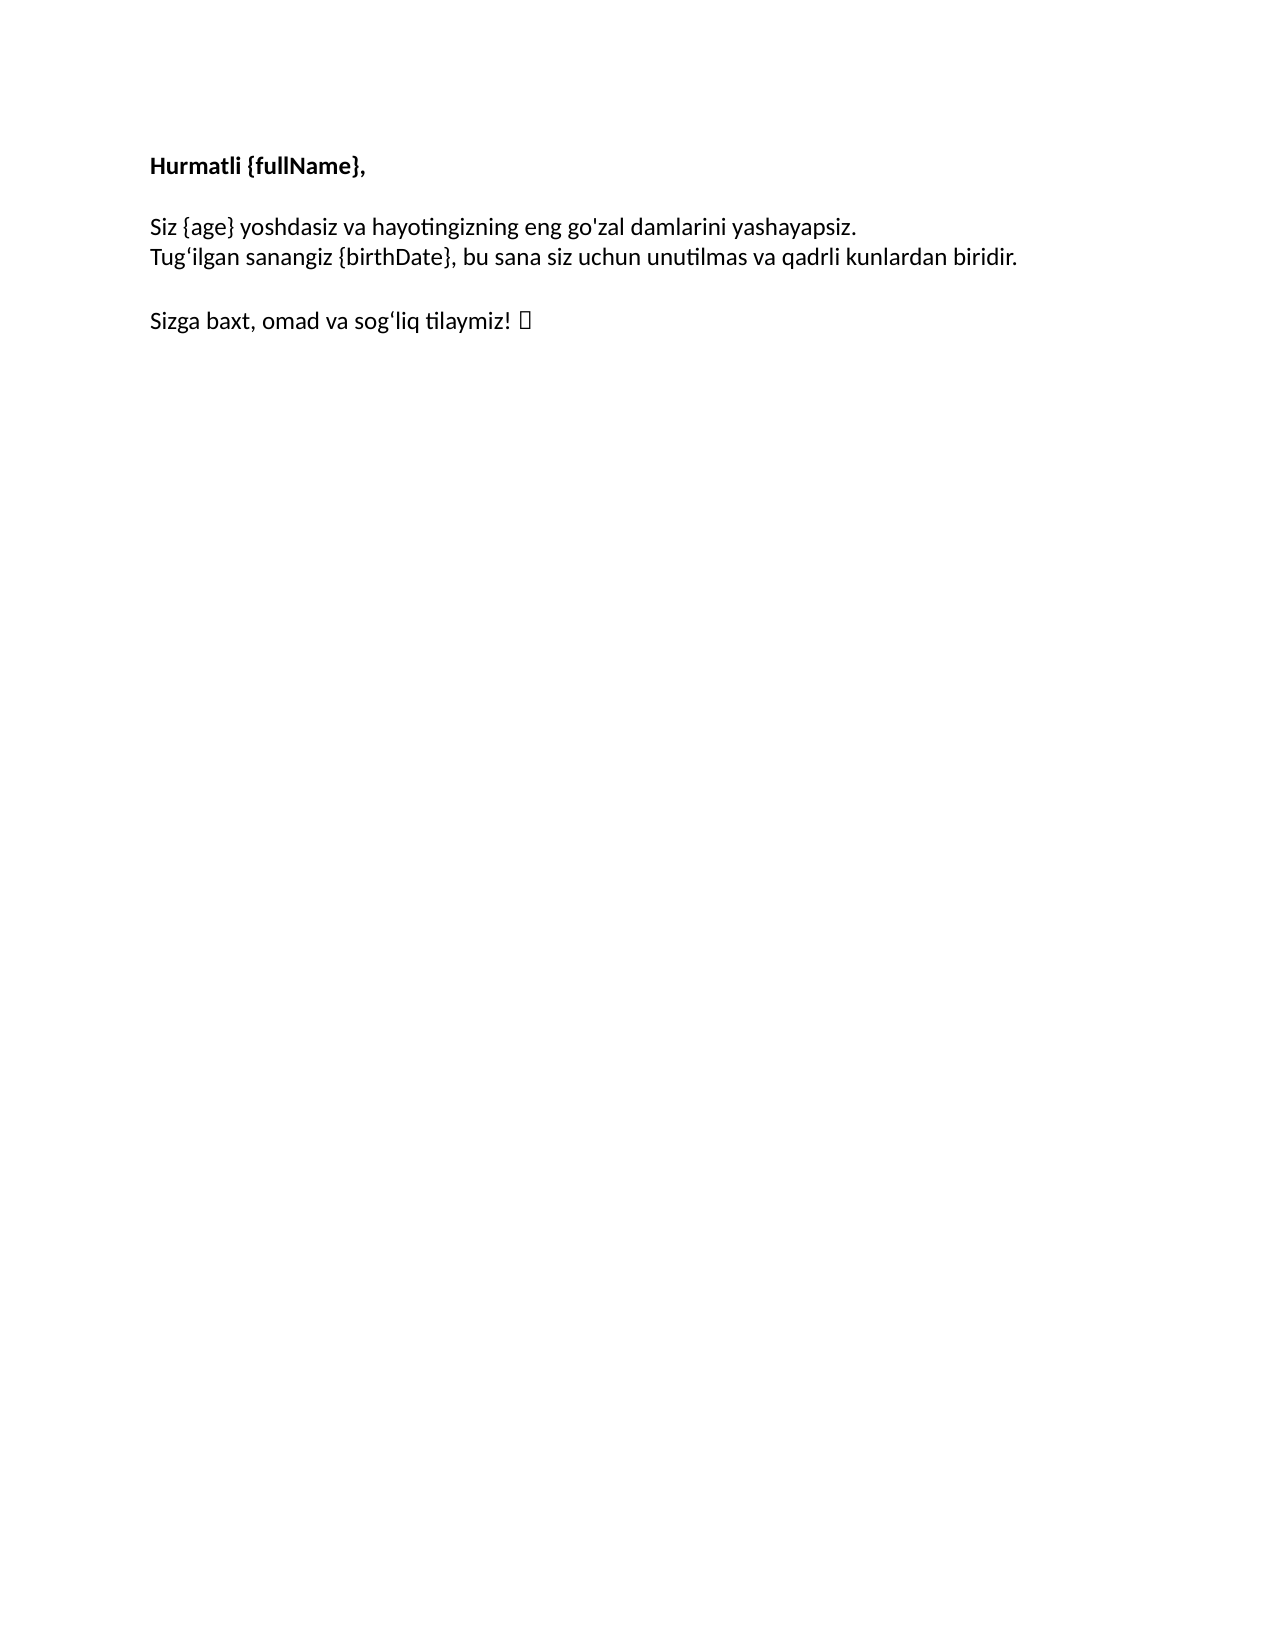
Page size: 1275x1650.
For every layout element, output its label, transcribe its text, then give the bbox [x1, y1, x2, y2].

text Sizga baxt, omad va sog‘liq tilaymiz! 🎉 [150, 272, 1125, 337]
text Hurmatli {fullName}, [150, 150, 1125, 181]
text Siz {age} yoshdasiz va hayotingizning eng go'zal damlarini yashayapsiz. Tug‘ilgan sanangiz {birthDate}, bu sana siz uchun unutilmas va qadrli kunlardan biridir. [150, 181, 1125, 272]
